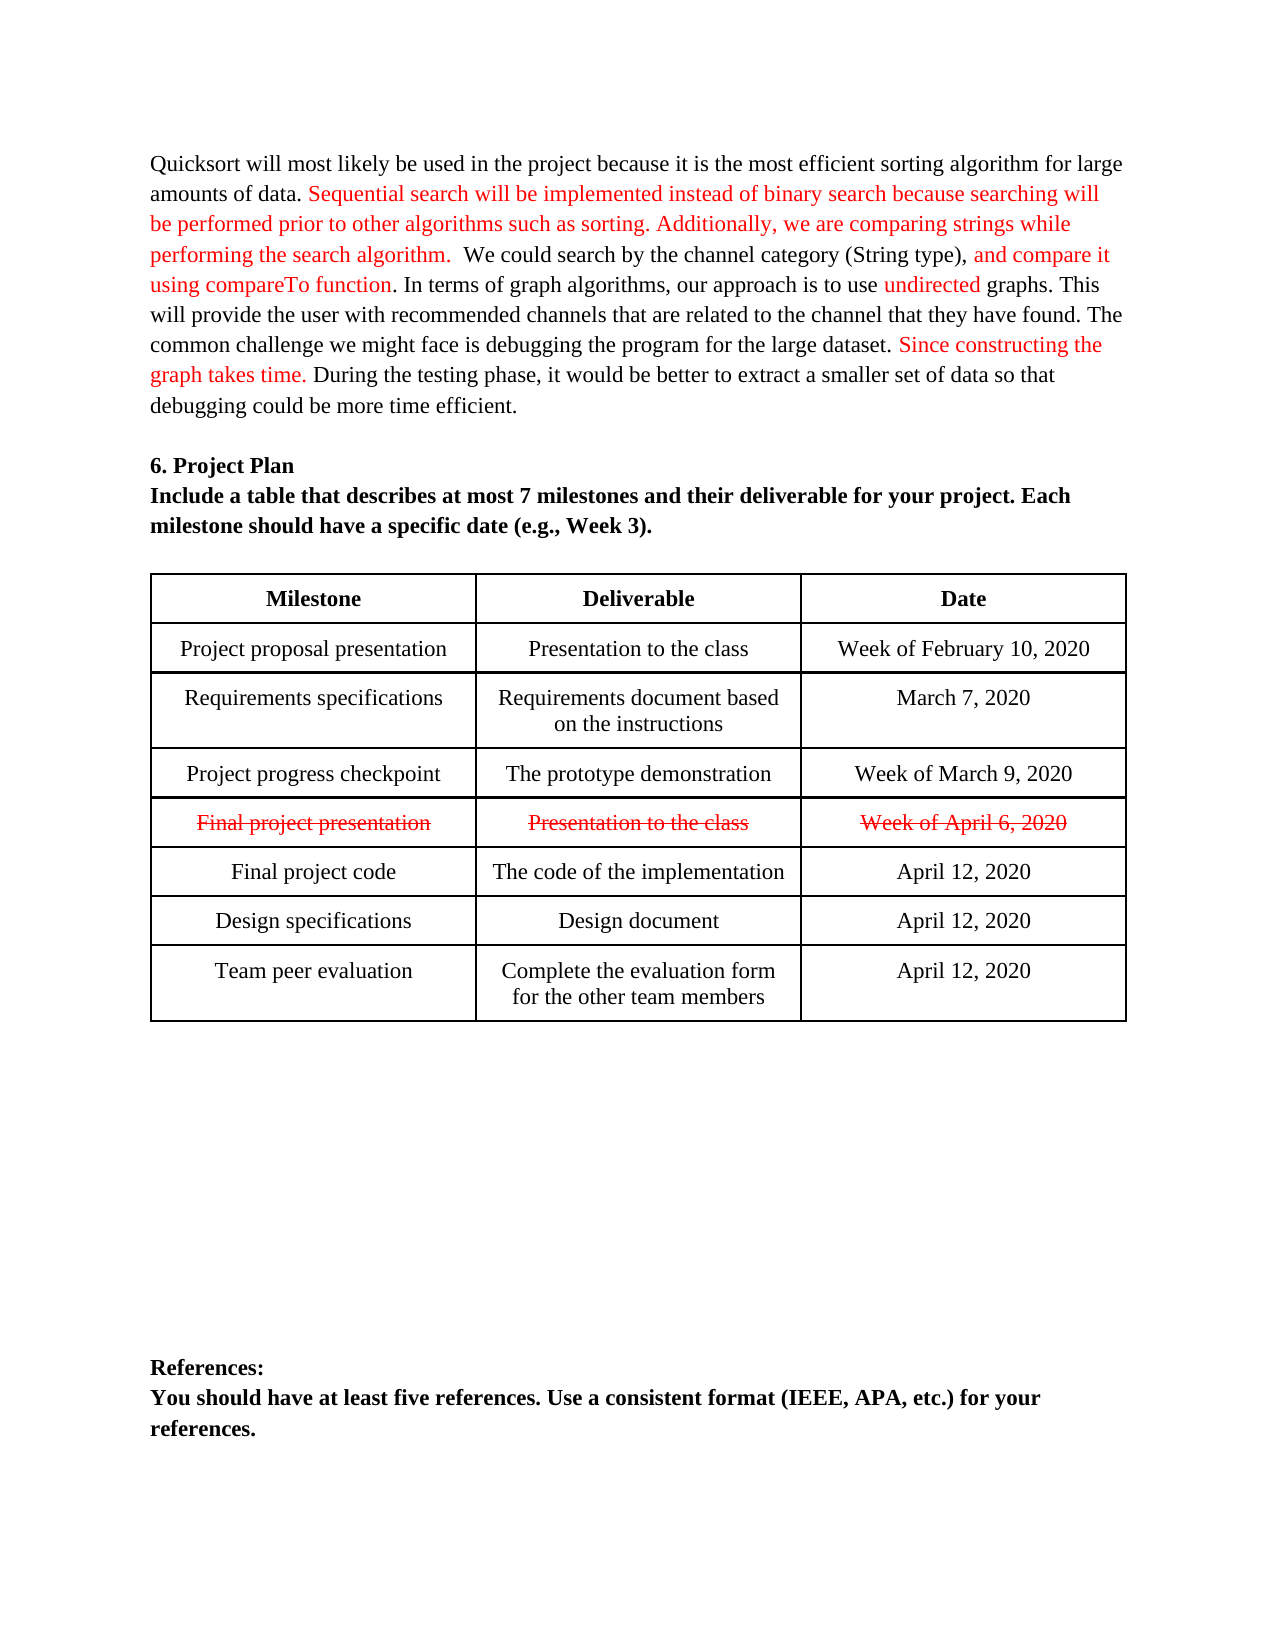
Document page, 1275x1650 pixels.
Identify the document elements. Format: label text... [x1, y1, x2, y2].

table_cell Team peer evaluation [152, 946, 475, 1020]
table_cell Design document [477, 897, 800, 944]
table_cell Presentation to the class [477, 799, 800, 846]
text 6. Project Plan [150, 452, 1125, 478]
table_cell Week of March 9, 2020 [802, 749, 1125, 796]
text Include a table that describes at most 7 milestones and their deliverable for your project. Each milestone should have a specific date (e.g., Week 3). [150, 482, 1125, 539]
table_cell Final project code [152, 848, 475, 895]
table_cell March 7, 2020 [802, 674, 1125, 747]
text Quicksort will most likely be used in the project because it is the most efficient sorting algorithm for large amounts of data. Sequential search will be implemented instead of binary search because searching will be performed prior to other algorithms such as sorting. Additionally, we are comparing strings while performing the search algorithm. We could search by the channel category (String type), and compare it using compareTo function. In terms of graph algorithms, our approach is to use undirected graphs. This will provide the user with recommended channels that are related to the channel that they have found. The common challenge we might face is debugging the program for the large dataset. Since constructing the graph takes time. During the testing phase, it would be better to extract a smaller set of data so that debugging could be more time efficient. [150, 150, 1125, 418]
table_cell Week of April 6, 2020 [802, 799, 1125, 846]
table_cell Project progress checkpoint [152, 749, 475, 796]
table_cell Requirements specifications [152, 674, 475, 747]
table_cell Complete the evaluation form for the other team members [477, 946, 800, 1020]
text You should have at least five references. Use a consistent format (IEEE, APA, etc.) for your references. [150, 1384, 1125, 1441]
table_cell The code of the implementation [477, 848, 800, 895]
table_cell Requirements document based on the instructions [477, 674, 800, 747]
table_cell Week of February 10, 2020 [802, 624, 1125, 671]
text References: [150, 1354, 1125, 1381]
table_cell April 12, 2020 [802, 946, 1125, 1020]
table_cell Project proposal presentation [152, 624, 475, 671]
table_header Deliverable [477, 575, 800, 622]
table_cell April 12, 2020 [802, 848, 1125, 895]
table_header Milestone [152, 575, 475, 622]
table_cell Design specifications [152, 897, 475, 944]
table_cell Presentation to the class [477, 624, 800, 671]
table_cell The prototype demonstration [477, 749, 800, 796]
table_cell April 12, 2020 [802, 897, 1125, 944]
table_cell Final project presentation [152, 799, 475, 846]
table_header Date [802, 575, 1125, 622]
